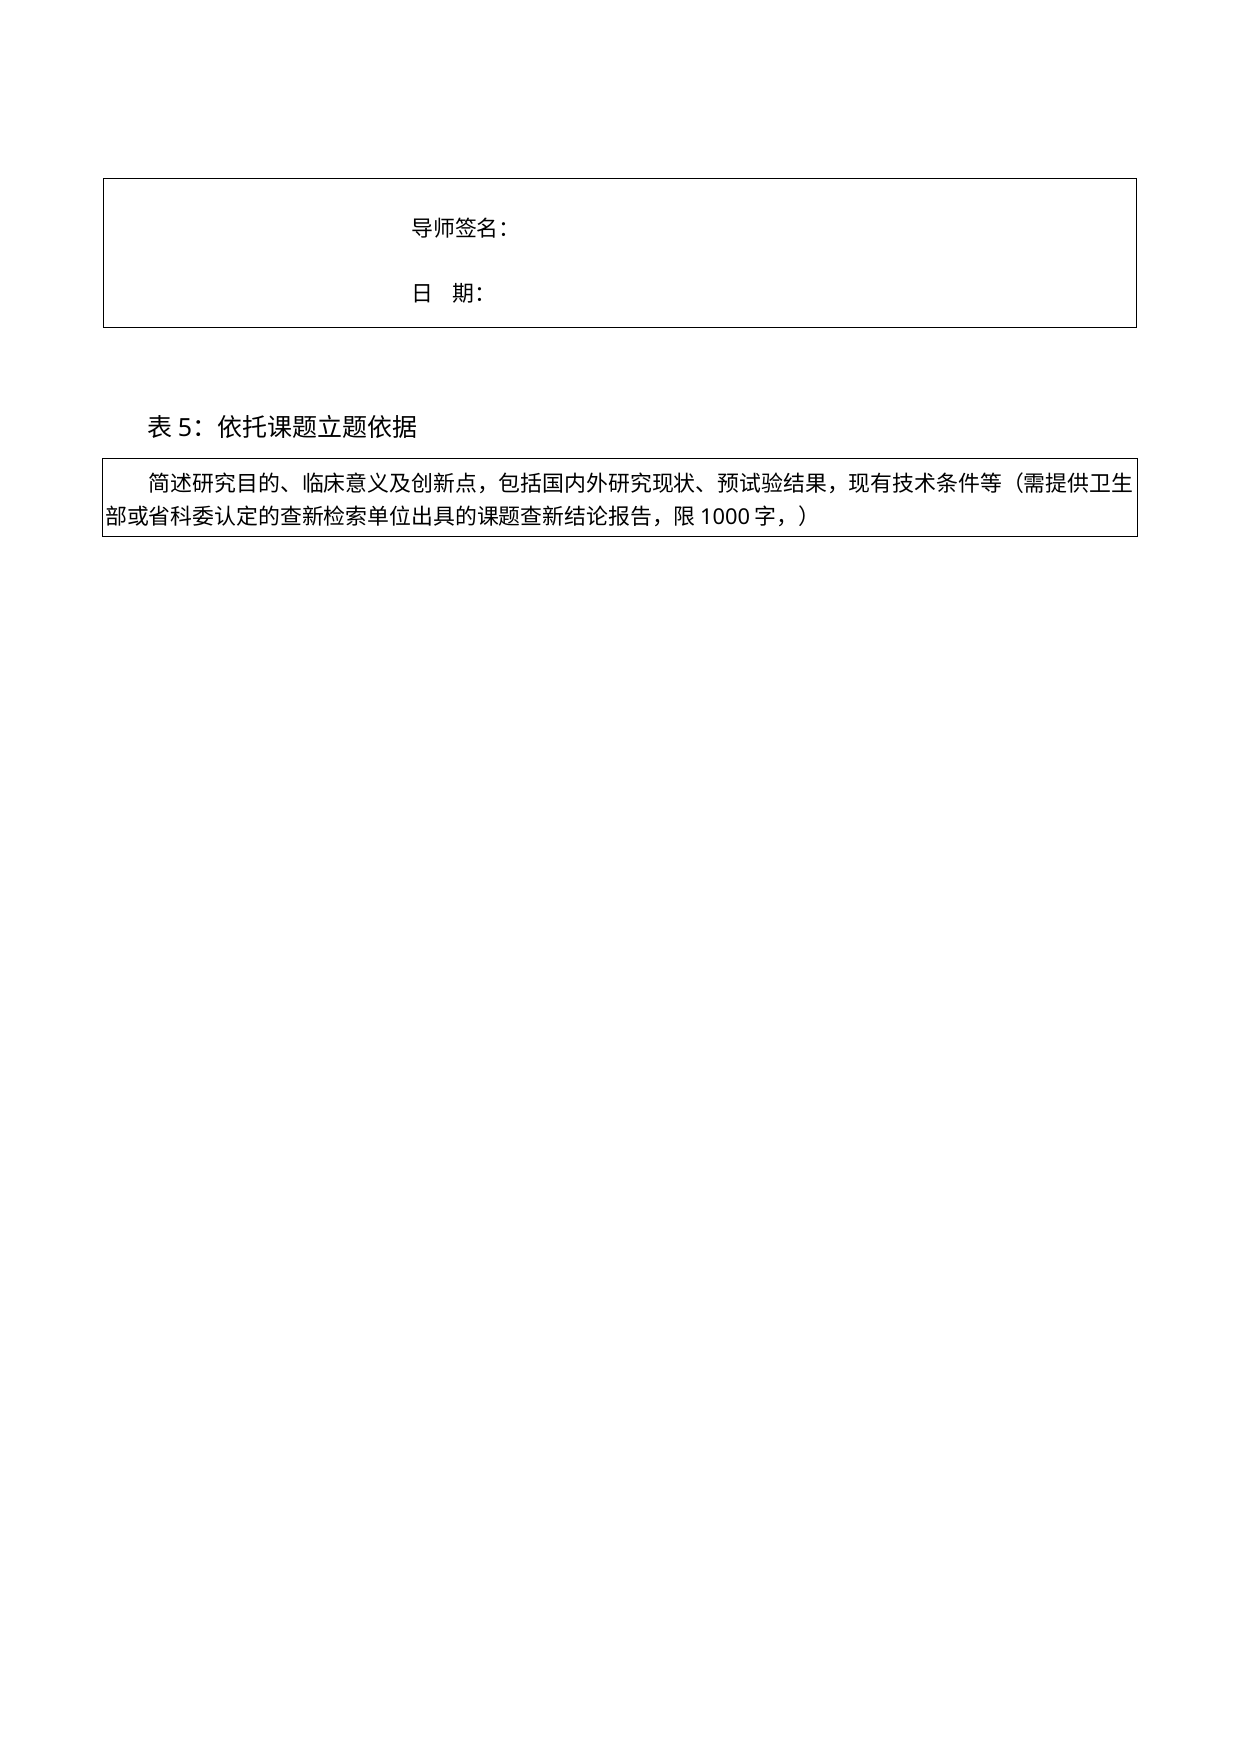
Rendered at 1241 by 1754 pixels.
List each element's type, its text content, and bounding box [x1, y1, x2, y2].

table_cell 导师签名： 日 期： [104, 179, 1136, 327]
text 表5：依托课题立题依据 [148, 393, 1092, 458]
table_header 简述研究目的、临床意义及创新点，包括国内外研究现状、预试验结果，现有技术条件等（需提供卫生部或省科委认定的查新检索单位出具的课题查新结论报告，限1000字，） [103, 459, 1137, 536]
